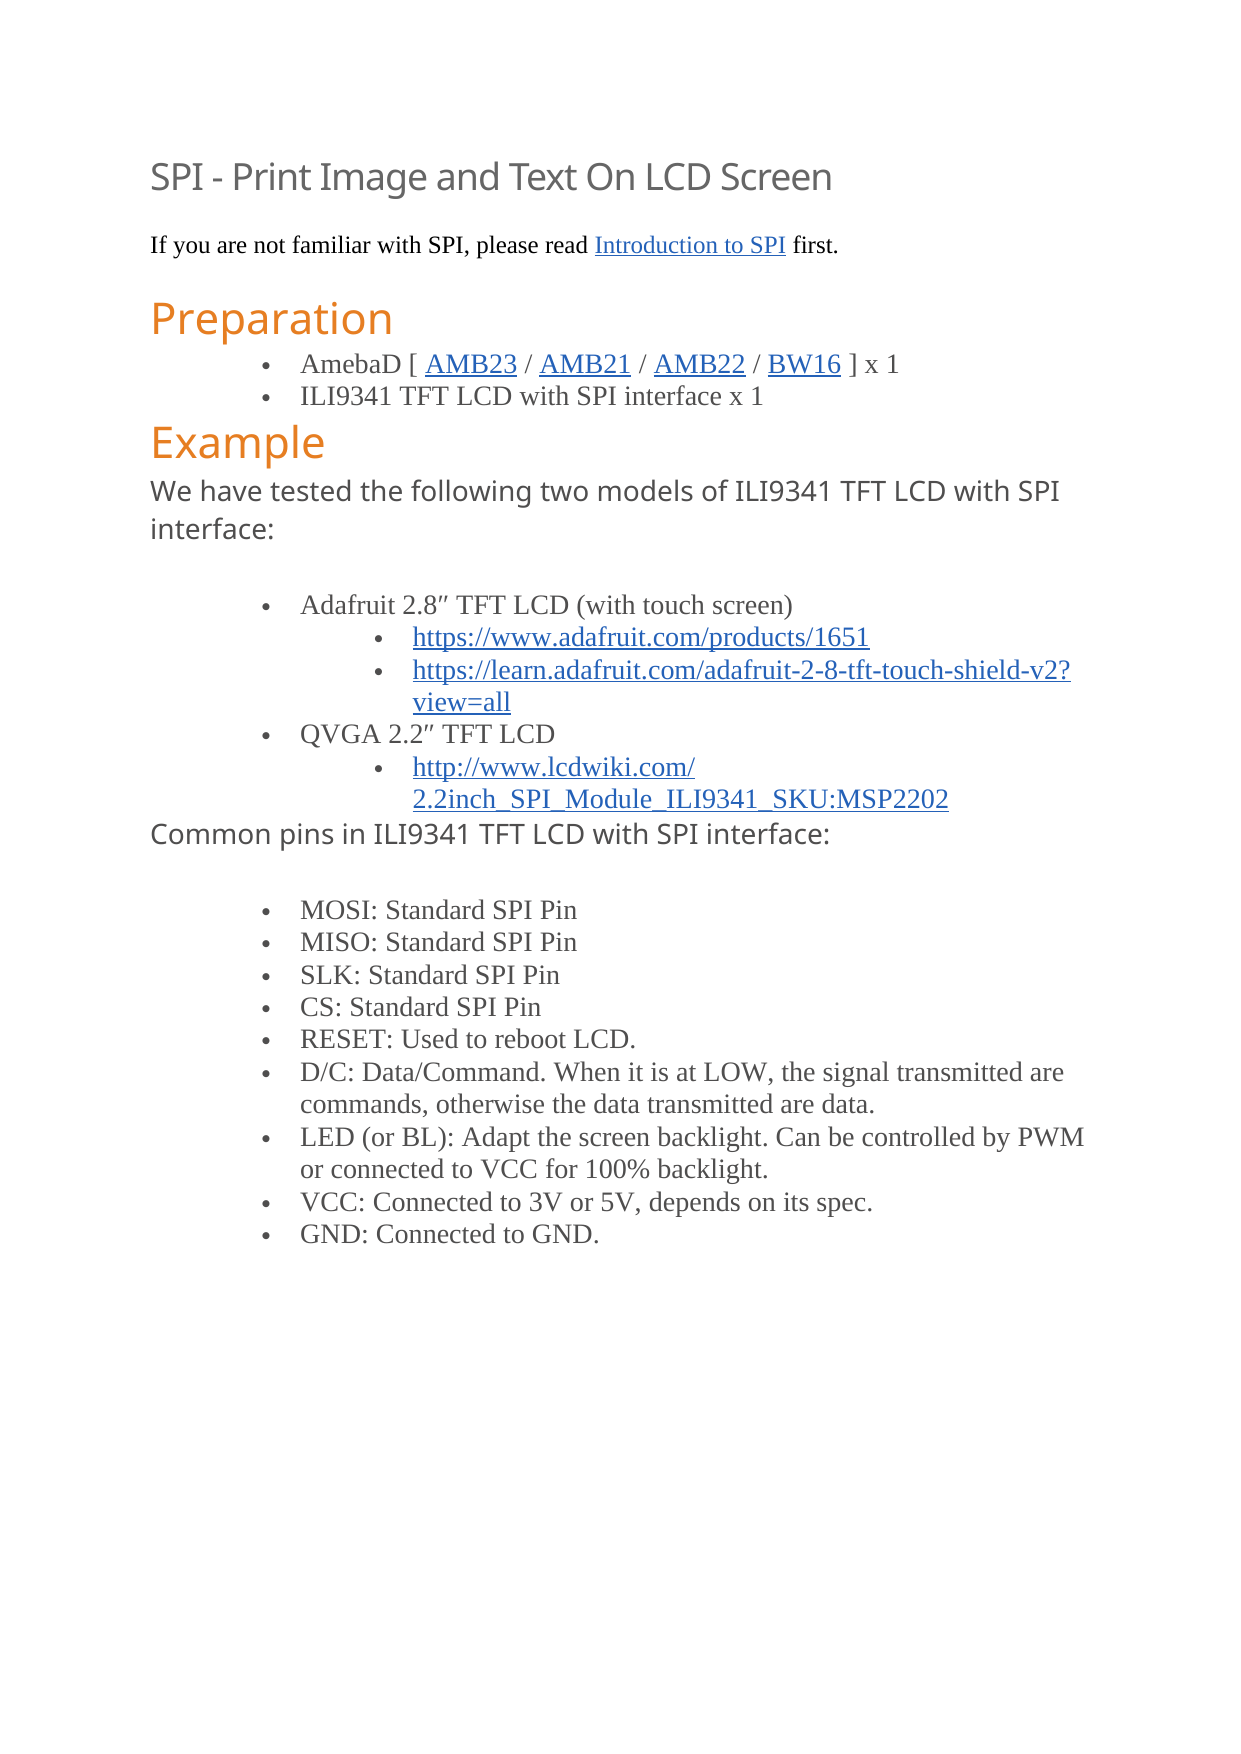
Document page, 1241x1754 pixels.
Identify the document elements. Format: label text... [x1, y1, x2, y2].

text Common pins in ILI9341 TFT LCD with SPI interface: [150, 815, 1090, 853]
list Adafruit 2.8″ TFT LCD (with touch screen) [262, 588, 1090, 620]
text We have tested the following two models of ILI9341 TFT LCD with SPI interface: [150, 471, 1090, 548]
list ILI9341 TFT LCD with SPI interface x 1 [262, 379, 1090, 412]
list CS: Standard SPI Pin [262, 990, 1090, 1023]
list QVGA 2.2″ TFT LCD [262, 717, 1090, 750]
list SLK: Standard SPI Pin [262, 958, 1090, 990]
list http://www.lcdwiki.com/2.2inch_SPI_Module_ILI9341_SKU:MSP2202 [375, 750, 1090, 815]
text Example [150, 412, 1090, 471]
text If you are not familiar with SPI, please read Introduction to SPI first. [150, 230, 1090, 258]
list GND: Connected to GND. [262, 1217, 1090, 1249]
list RESET: Used to reboot LCD. [262, 1023, 1090, 1055]
list MOSI: Standard SPI Pin [262, 893, 1090, 925]
list https://www.adafruit.com/products/1651 [375, 620, 1090, 653]
list AmebaD [ AMB23 / AMB21 / AMB22 / BW16 ] x 1 [262, 347, 1090, 379]
list https://learn.adafruit.com/adafruit-2-8-tft-touch-shield-v2?view=all [375, 653, 1090, 717]
list MISO: Standard SPI Pin [262, 925, 1090, 958]
text Preparation [150, 287, 1090, 347]
list LED (or BL): Adapt the screen backlight. Can be controlled by PWM or connected to VCC for 100% backlight. [262, 1120, 1090, 1184]
list VCC: Connected to 3V or 5V, depends on its spec. [262, 1184, 1090, 1217]
list D/C: Data/Command. When it is at LOW, the signal transmitted are commands, otherwise the data transmitted are data. [262, 1055, 1090, 1120]
title SPI - Print Image and Text On LCD Screen [150, 150, 1090, 201]
